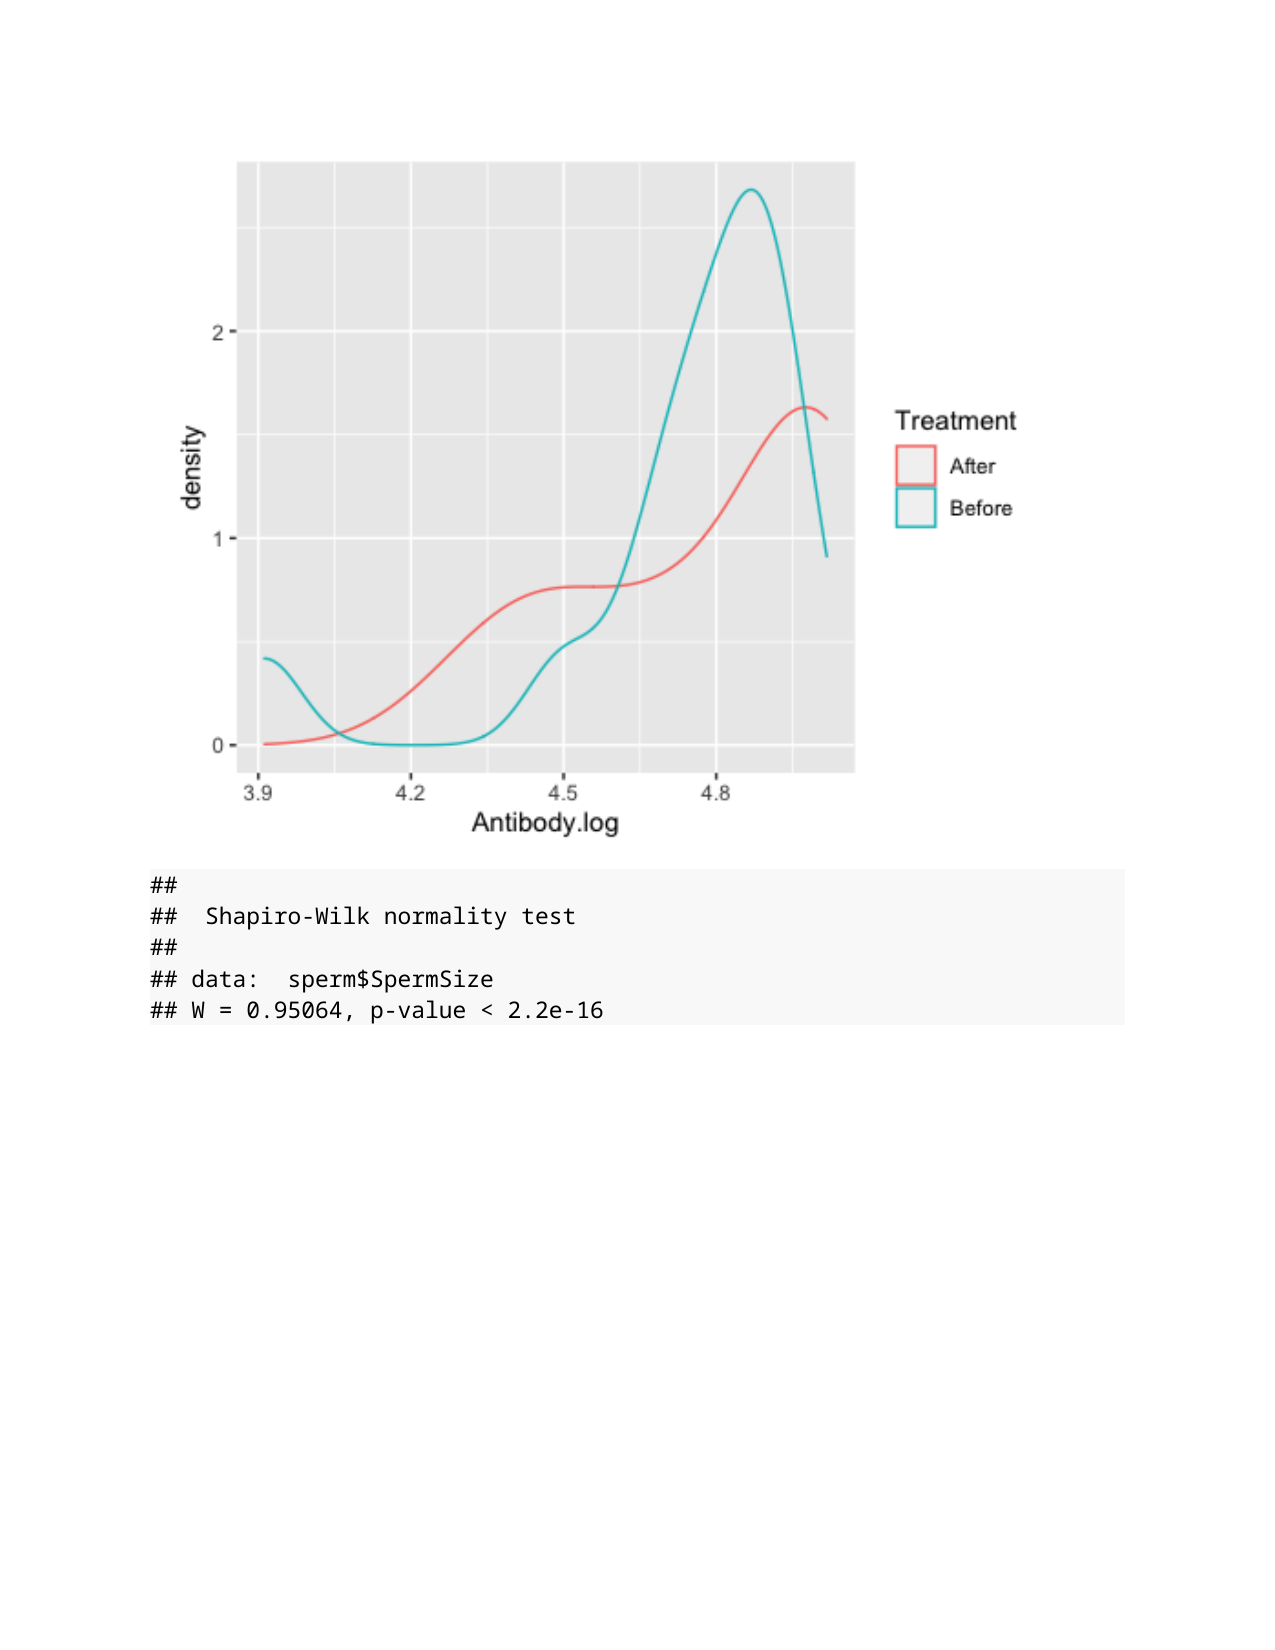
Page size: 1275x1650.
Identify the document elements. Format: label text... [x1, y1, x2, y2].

picture [168, 150, 1044, 850]
text ## ## Shapiro-Wilk normality test ## ## data: sperm$SpermSize ## W = 0.95064, p-value < 2.2e-16 [150, 869, 1125, 1025]
